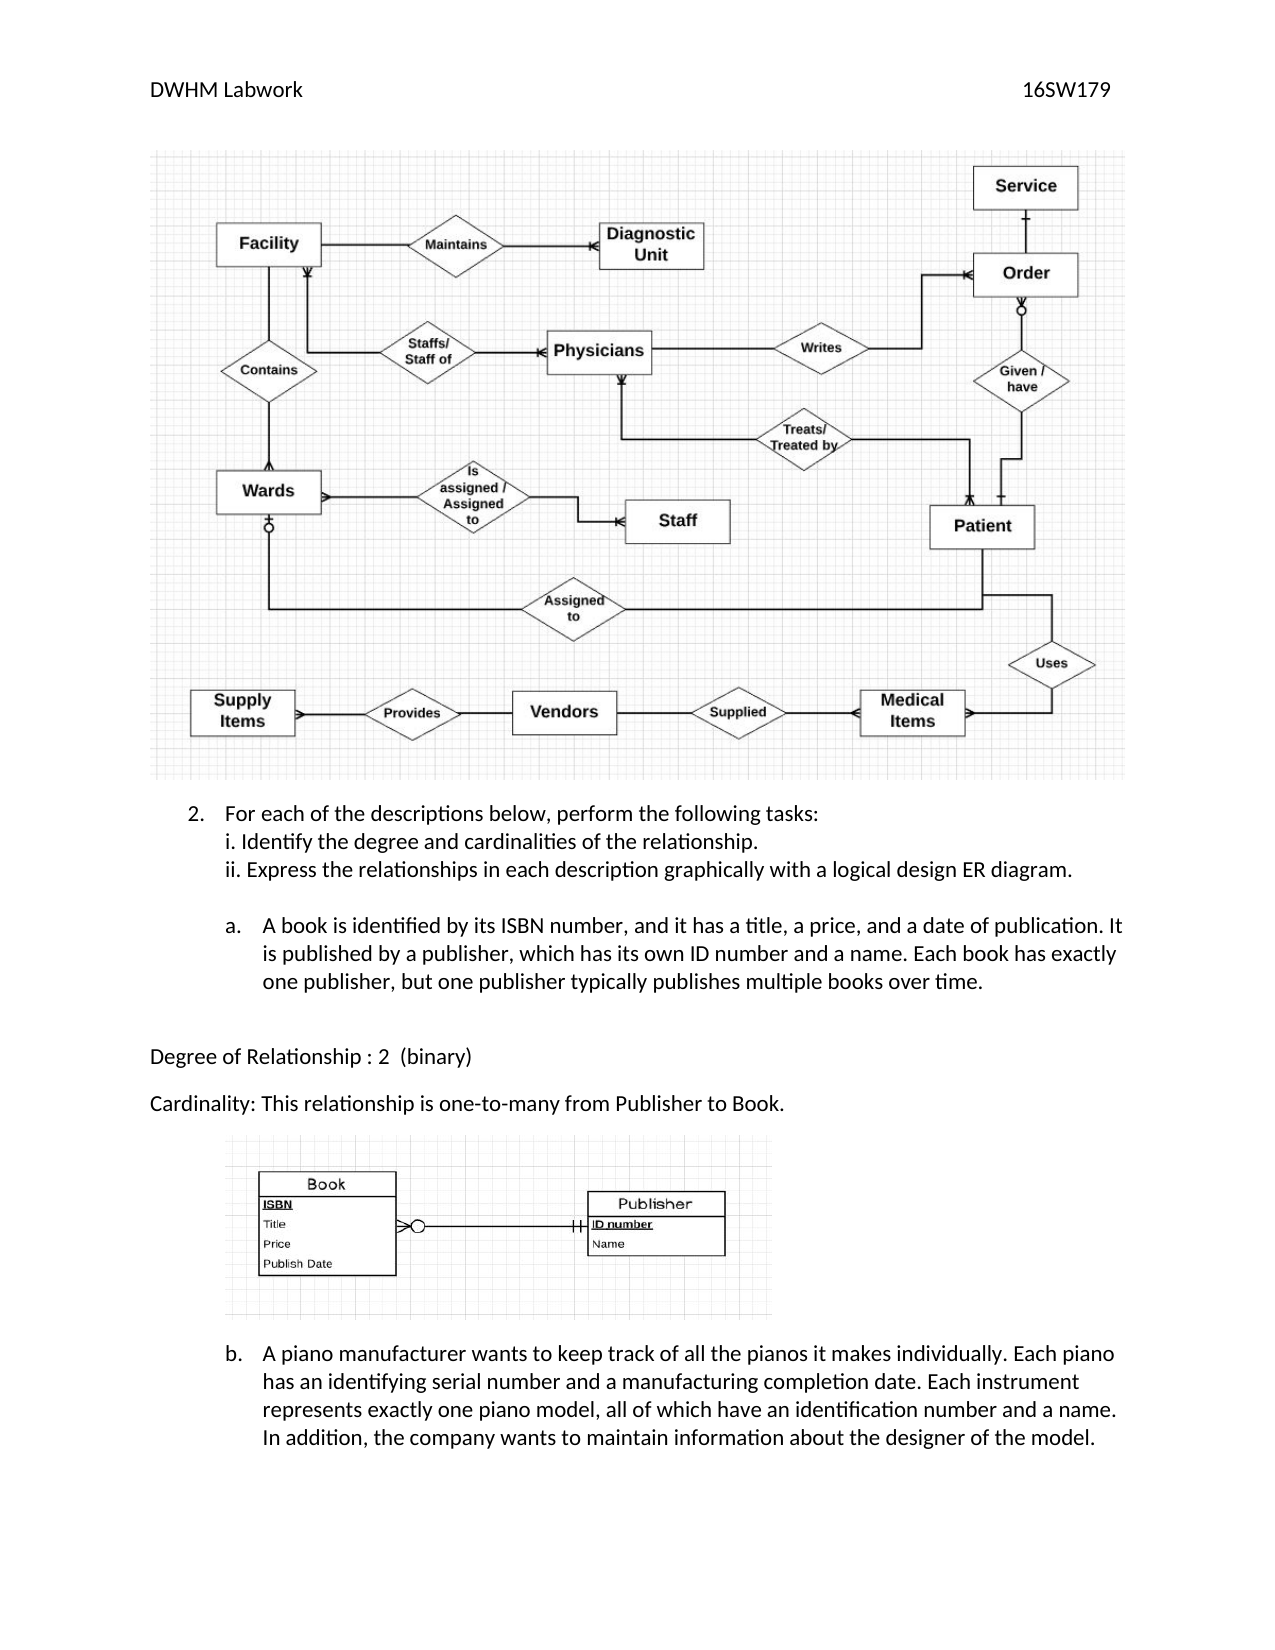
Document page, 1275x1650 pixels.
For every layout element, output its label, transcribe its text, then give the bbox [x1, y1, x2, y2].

text Degree of Relationship : 2 (binary) [150, 1042, 1125, 1070]
picture [225, 1135, 772, 1320]
list A book is identified by its ISBN number, and it has a title, a price, and a date of publication. It is published by a publisher, which has its own ID number and a name. Each book has exactly one publisher, but one publisher typically publishes multiple books over time. [225, 911, 1125, 995]
list For each of the descriptions below, perform the following tasks: [187, 799, 1125, 827]
list i. Identify the degree and cardinalities of the relationship. [225, 827, 1125, 855]
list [225, 1339, 1125, 1451]
list ii. Express the relationships in each description graphically with a logical design ER diagram. [225, 855, 1125, 883]
text Cardinality: This relationship is one-to-many from Publisher to Book. [150, 1089, 1125, 1117]
picture [150, 150, 1125, 780]
